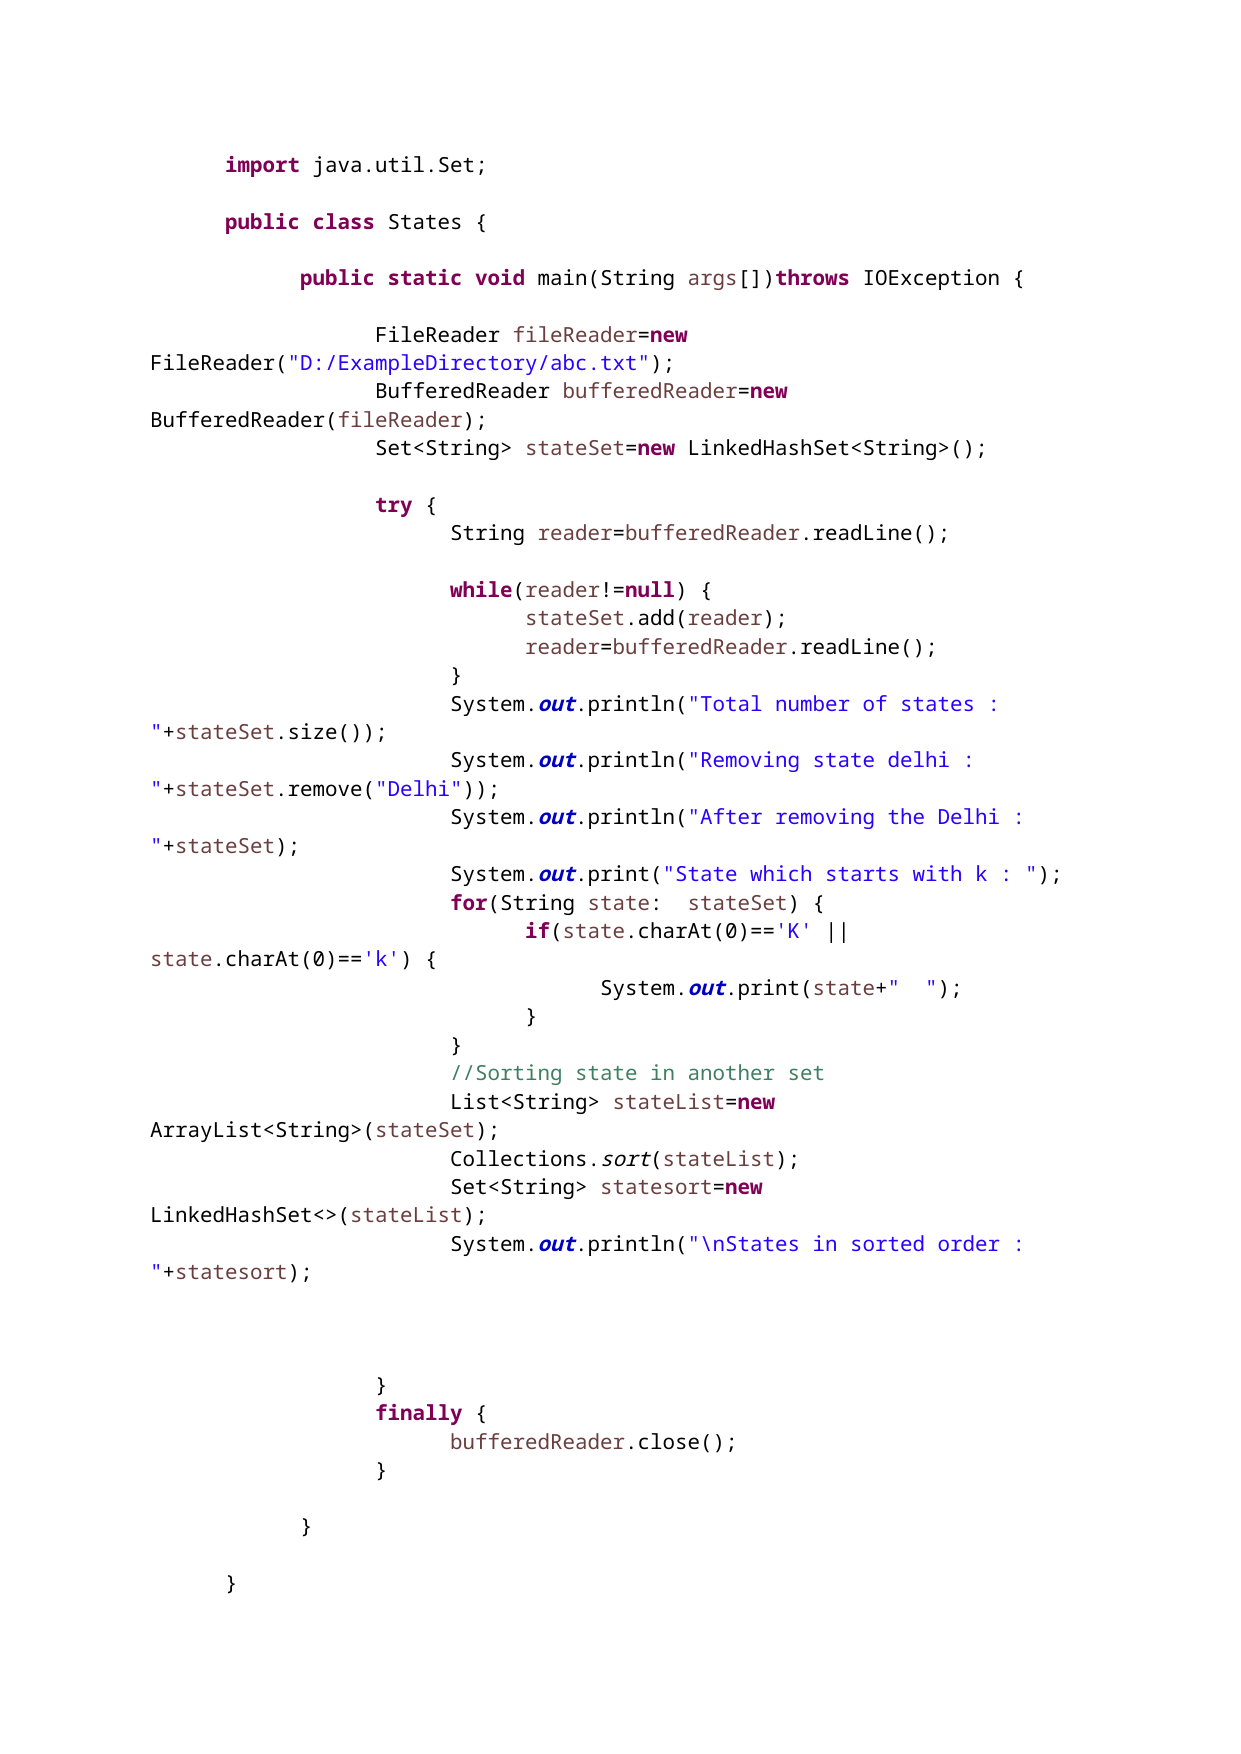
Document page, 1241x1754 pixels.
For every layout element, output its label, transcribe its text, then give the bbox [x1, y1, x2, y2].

text System.out.print("State which starts with k : "); [150, 859, 1090, 888]
text } [150, 1030, 1090, 1058]
text } [150, 1455, 1090, 1484]
text } [150, 660, 1090, 689]
text Set<String> stateSet=new LinkedHashSet<String>(); [150, 433, 1090, 462]
text Collections.sort(stateList); [150, 1144, 1090, 1172]
text stateSet.add(reader); [150, 603, 1090, 632]
text try { [150, 490, 1090, 518]
text finally { [150, 1398, 1090, 1427]
text reader=bufferedReader.readLine(); [150, 632, 1090, 660]
text System.out.println("Removing state delhi : "+stateSet.remove("Delhi")); [150, 746, 1090, 802]
text List<String> stateList=new ArrayList<String>(stateSet); [150, 1087, 1090, 1144]
text //Sorting state in another set [150, 1058, 1090, 1087]
text Set<String> statesort=new LinkedHashSet<>(stateList); [150, 1172, 1090, 1229]
text } [150, 1001, 1090, 1030]
text } [150, 1370, 1090, 1398]
text String reader=bufferedReader.readLine(); [150, 518, 1090, 547]
text BufferedReader bufferedReader=new BufferedReader(fileReader); [150, 377, 1090, 433]
text } [150, 1568, 1090, 1597]
text System.out.println("After removing the Delhi : "+stateSet); [150, 802, 1090, 859]
text for(String state: stateSet) { [150, 888, 1090, 916]
text public class States { [150, 207, 1090, 235]
text FileReader fileReader=new FileReader("D:/ExampleDirectory/abc.txt"); [150, 320, 1090, 377]
text System.out.println("\nStates in sorted order : "+statesort); [150, 1229, 1090, 1286]
text public static void main(String args[])throws IOException { [150, 263, 1090, 292]
text import java.util.Set; [150, 150, 1090, 178]
text while(reader!=null) { [150, 575, 1090, 603]
text bufferedReader.close(); [150, 1427, 1090, 1455]
text if(state.charAt(0)=='K' || state.charAt(0)=='k') { [150, 916, 1090, 973]
text System.out.print(state+" "); [150, 973, 1090, 1001]
text System.out.println("Total number of states : "+stateSet.size()); [150, 689, 1090, 746]
text } [150, 1512, 1090, 1540]
